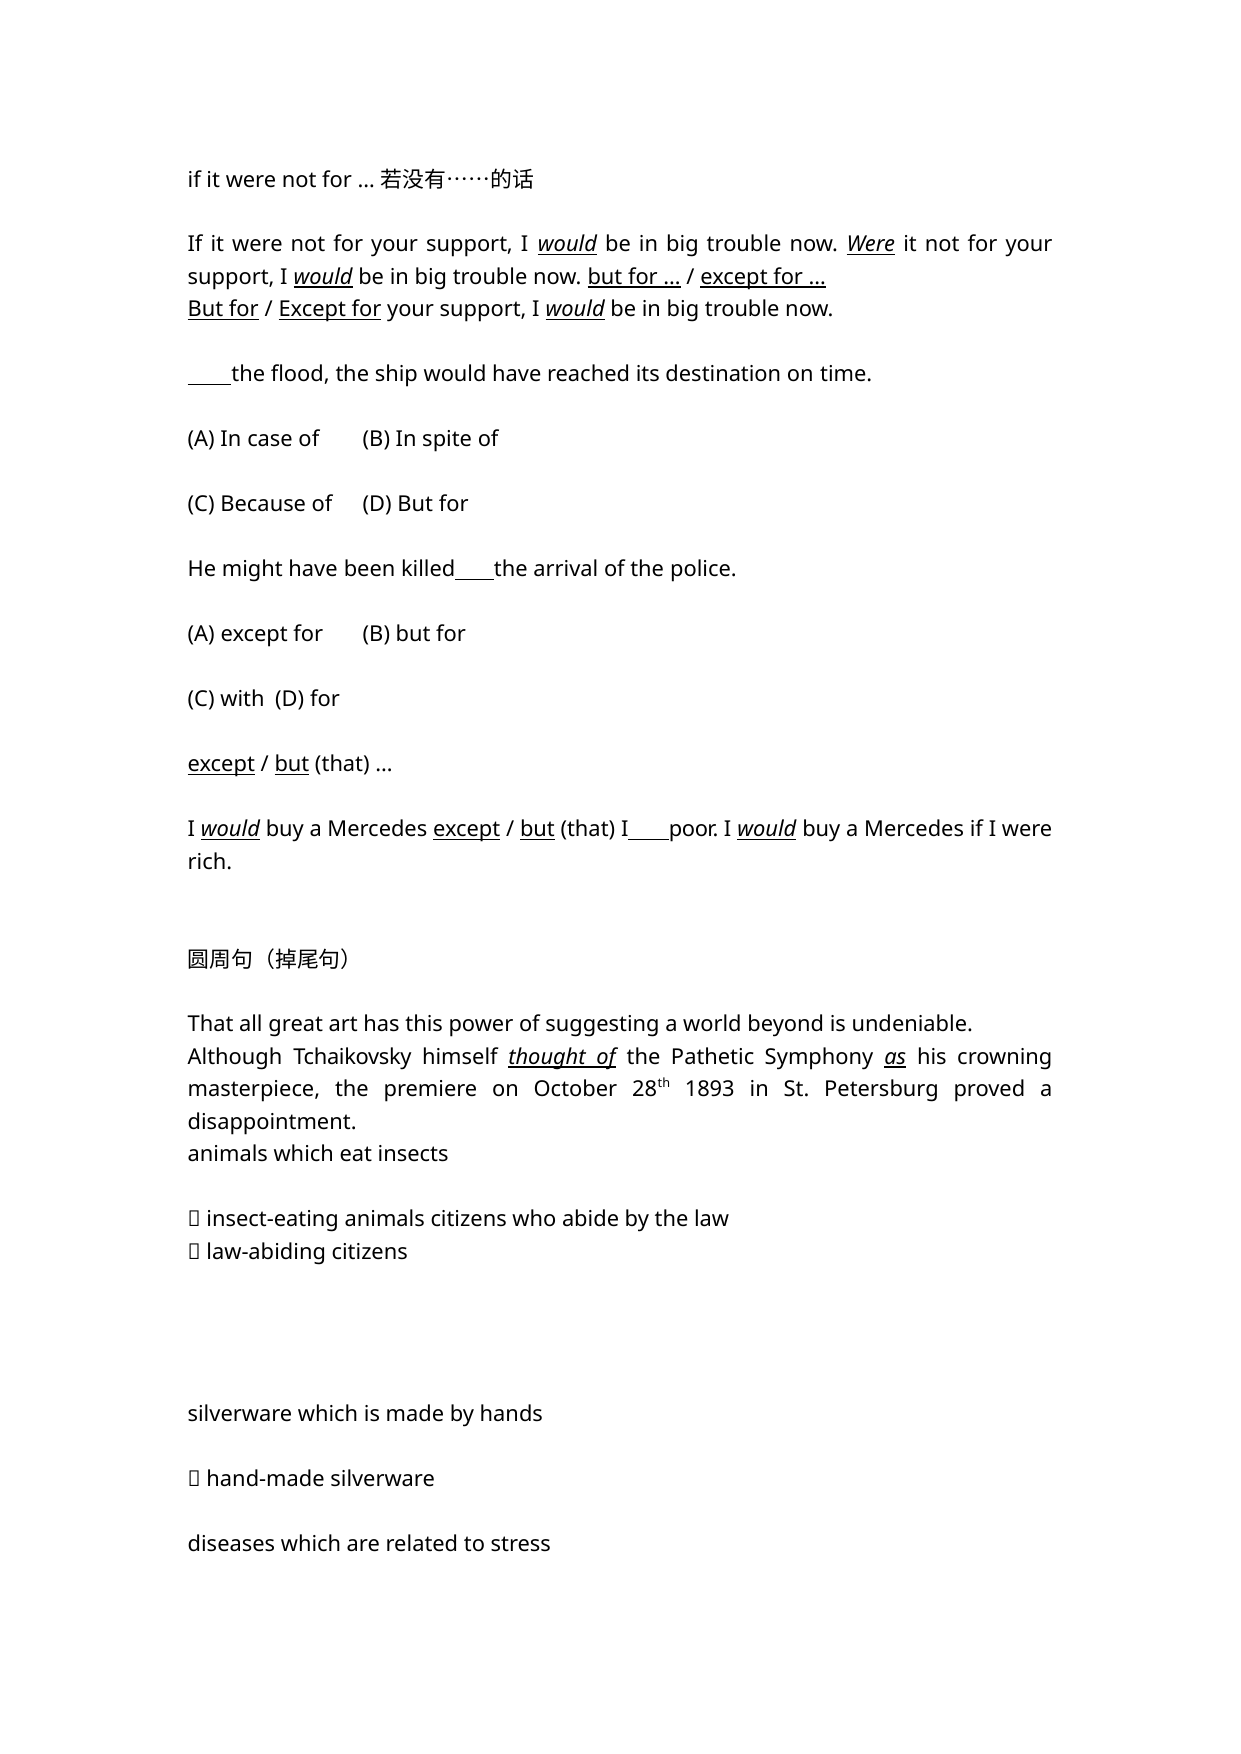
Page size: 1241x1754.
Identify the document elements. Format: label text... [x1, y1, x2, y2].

text if it were not for … 若没有……的话 [187, 162, 1053, 194]
text If it were not for your support, I would be in big trouble now. Were it not for your support, I would be in big trouble now. but for … / except for … [187, 227, 1053, 292]
text (C) with (D) for [187, 682, 1053, 714]
text animals which eat insects [187, 1137, 1053, 1169]
text Although Tchaikovsky himself thought of the Pathetic Symphony as his crowning masterpiece, the premiere on October 28th 1893 in St. Petersburg proved a disappointment. [187, 1039, 1053, 1137]
text diseases which are related to stress [187, 1527, 1053, 1559]
text  insect-eating animals citizens who abide by the law [187, 1202, 1053, 1234]
text the flood, the ship would have reached its destination on time. [187, 357, 1053, 389]
text That all great art has this power of suggesting a world beyond is undeniable. [187, 1007, 1053, 1039]
text  law-abiding citizens [187, 1234, 1053, 1267]
text I would buy a Mercedes except / but (that) I poor. I would buy a Mercedes if I were rich. [187, 812, 1053, 877]
text silverware which is made by hands [187, 1397, 1053, 1429]
text except / but (that) … [187, 747, 1053, 779]
text He might have been killed the arrival of the police. [187, 552, 1053, 584]
text (C) Because of (D) But for [187, 487, 1053, 519]
text 圆周句（掉尾句） [187, 942, 1053, 974]
text (A) except for (B) but for [187, 617, 1053, 649]
text  hand-made silverware [187, 1462, 1053, 1494]
text But for / Except for your support, I would be in big trouble now. [187, 292, 1053, 324]
text (A) In case of (B) In spite of [187, 422, 1053, 454]
